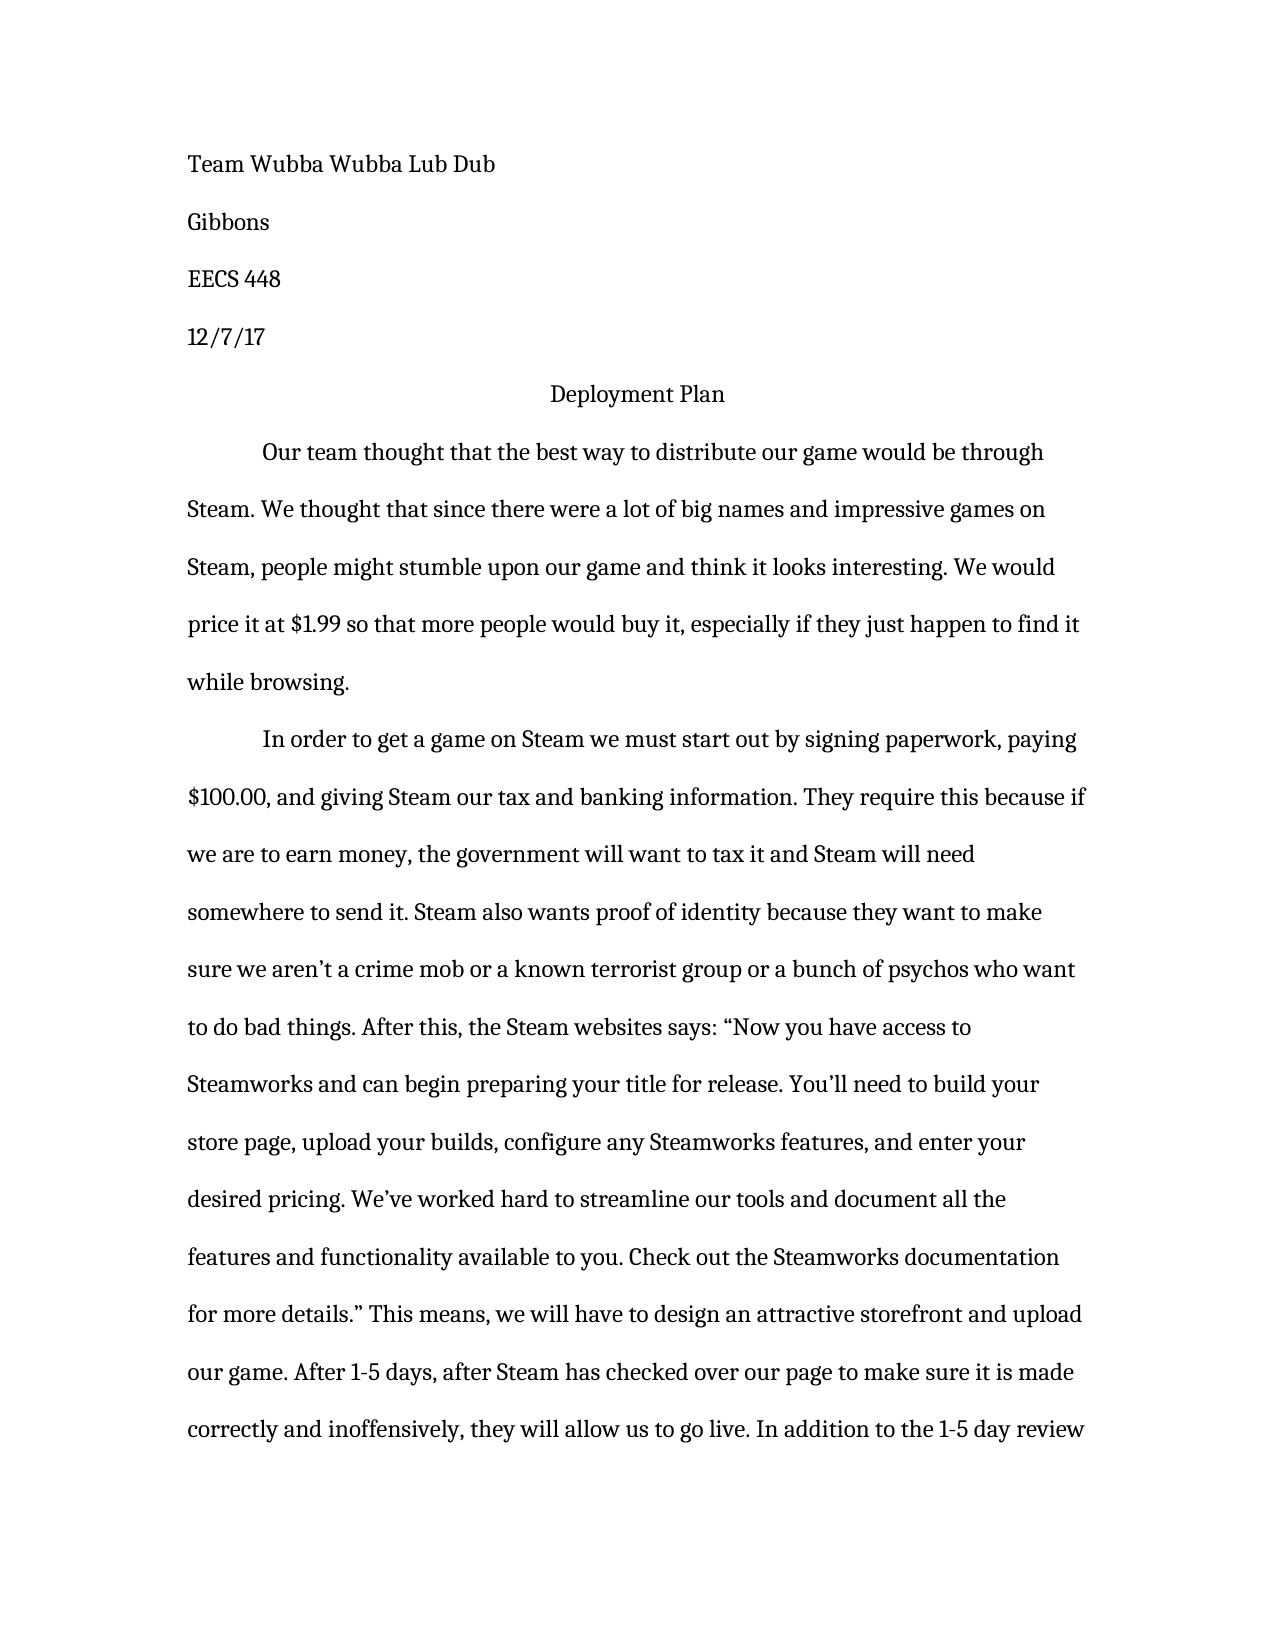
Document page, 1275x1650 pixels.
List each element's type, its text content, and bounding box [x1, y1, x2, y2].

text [187, 725, 1087, 1444]
text Team Wubba Wubba Lub Dub [187, 150, 1087, 179]
text Gibbons [187, 207, 1087, 236]
text Deployment Plan [187, 380, 1087, 409]
text EECS 448 [187, 265, 1087, 294]
text 12/7/17 [187, 322, 1087, 351]
text Our team thought that the best way to distribute our game would be through Steam. We thought that since there were a lot of big names and impressive games on Steam, people might stumble upon our game and think it looks interesting. We would price it at $1.99 so that more people would buy it, especially if they just happen to find it while browsing. [187, 437, 1087, 696]
